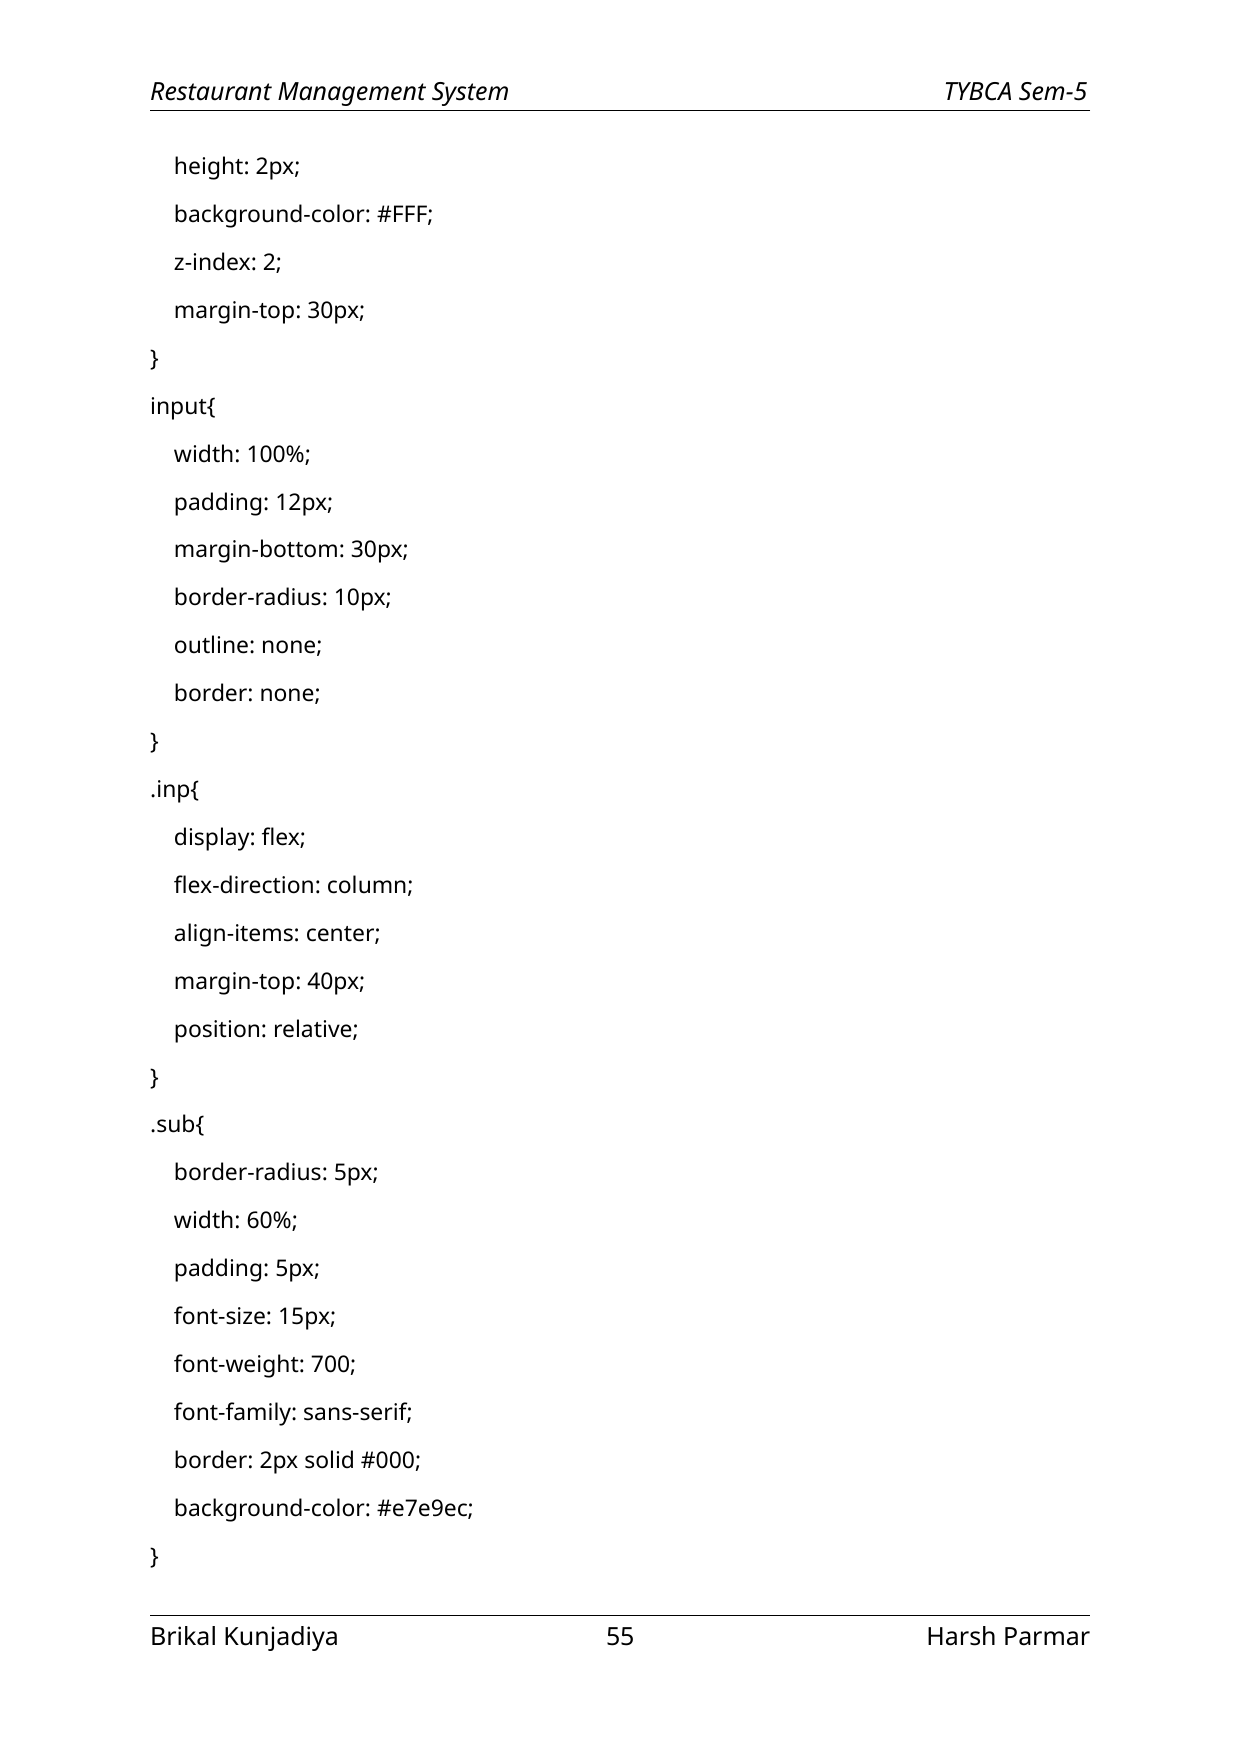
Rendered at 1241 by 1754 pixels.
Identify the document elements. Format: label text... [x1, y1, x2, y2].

text input{ [150, 389, 1090, 421]
text align-items: center; [150, 917, 1090, 948]
text background-color: #FFF; [150, 198, 1090, 229]
text padding: 5px; [150, 1252, 1090, 1283]
text position: relative; [150, 1012, 1090, 1044]
text z-index: 2; [150, 246, 1090, 277]
text margin-bottom: 30px; [150, 533, 1090, 564]
text } [150, 725, 1090, 756]
text } [150, 1060, 1090, 1092]
text } [150, 342, 1090, 373]
text margin-top: 30px; [150, 294, 1090, 325]
text flex-direction: column; [150, 869, 1090, 900]
text border: 2px solid #000; [150, 1444, 1090, 1475]
text padding: 12px; [150, 485, 1090, 517]
text height: 2px; [150, 150, 1090, 181]
text display: flex; [150, 821, 1090, 852]
text .inp{ [150, 773, 1090, 804]
text border-radius: 10px; [150, 581, 1090, 612]
text background-color: #e7e9ec; [150, 1492, 1090, 1523]
text .sub{ [150, 1108, 1090, 1139]
text border: none; [150, 677, 1090, 708]
text font-size: 15px; [150, 1300, 1090, 1331]
text border-radius: 5px; [150, 1156, 1090, 1187]
text width: 60%; [150, 1204, 1090, 1235]
text font-weight: 700; [150, 1348, 1090, 1379]
text } [150, 1539, 1090, 1571]
text margin-top: 40px; [150, 964, 1090, 996]
text font-family: sans-serif; [150, 1396, 1090, 1427]
text width: 100%; [150, 437, 1090, 469]
text outline: none; [150, 629, 1090, 660]
